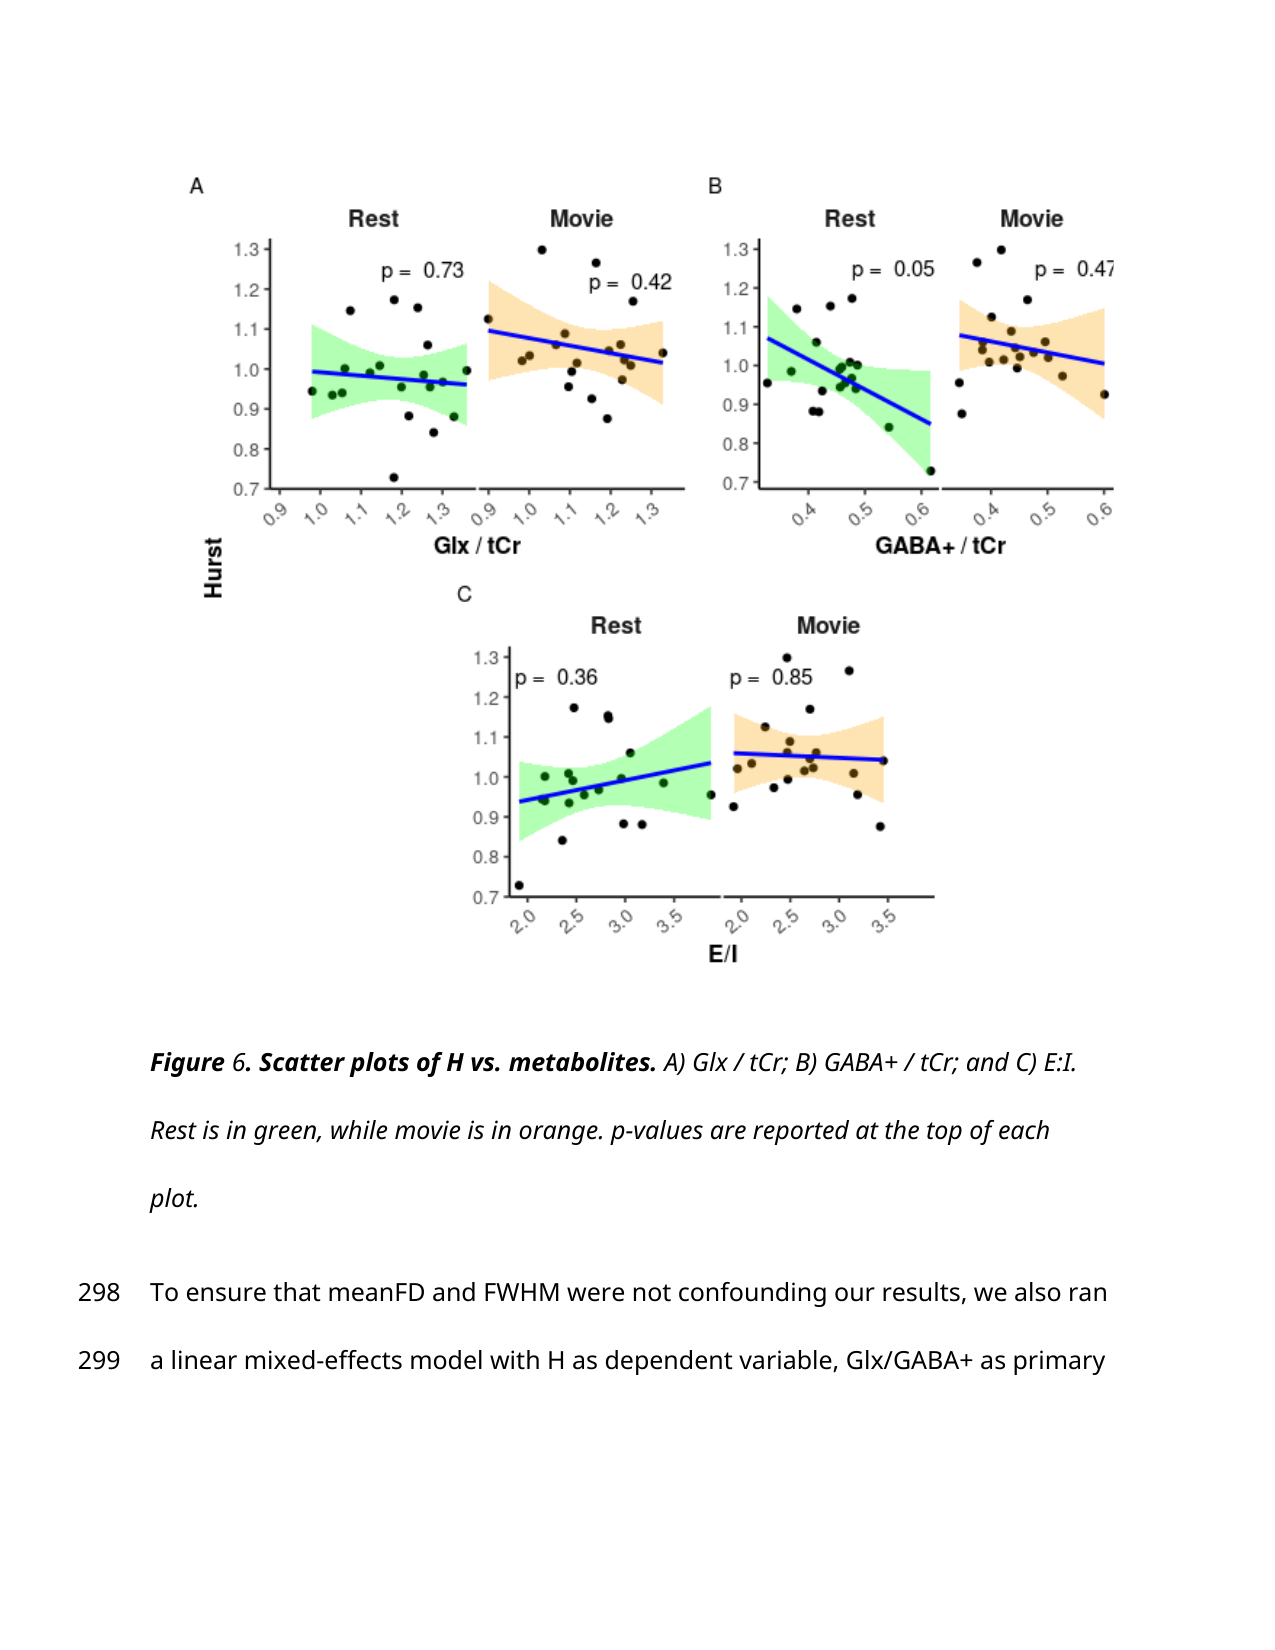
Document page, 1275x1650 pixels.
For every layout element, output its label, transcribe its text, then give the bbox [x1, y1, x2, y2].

table_header Figure 6. Scatter plots of H vs. metabolites. A) Glx / tCr; B) GABA+ / tCr; and C) E:I. Rest is in green, while movie is in orange. p-values are reported at the top of each plot. [139, 150, 1114, 1256]
picture [168, 153, 1114, 990]
